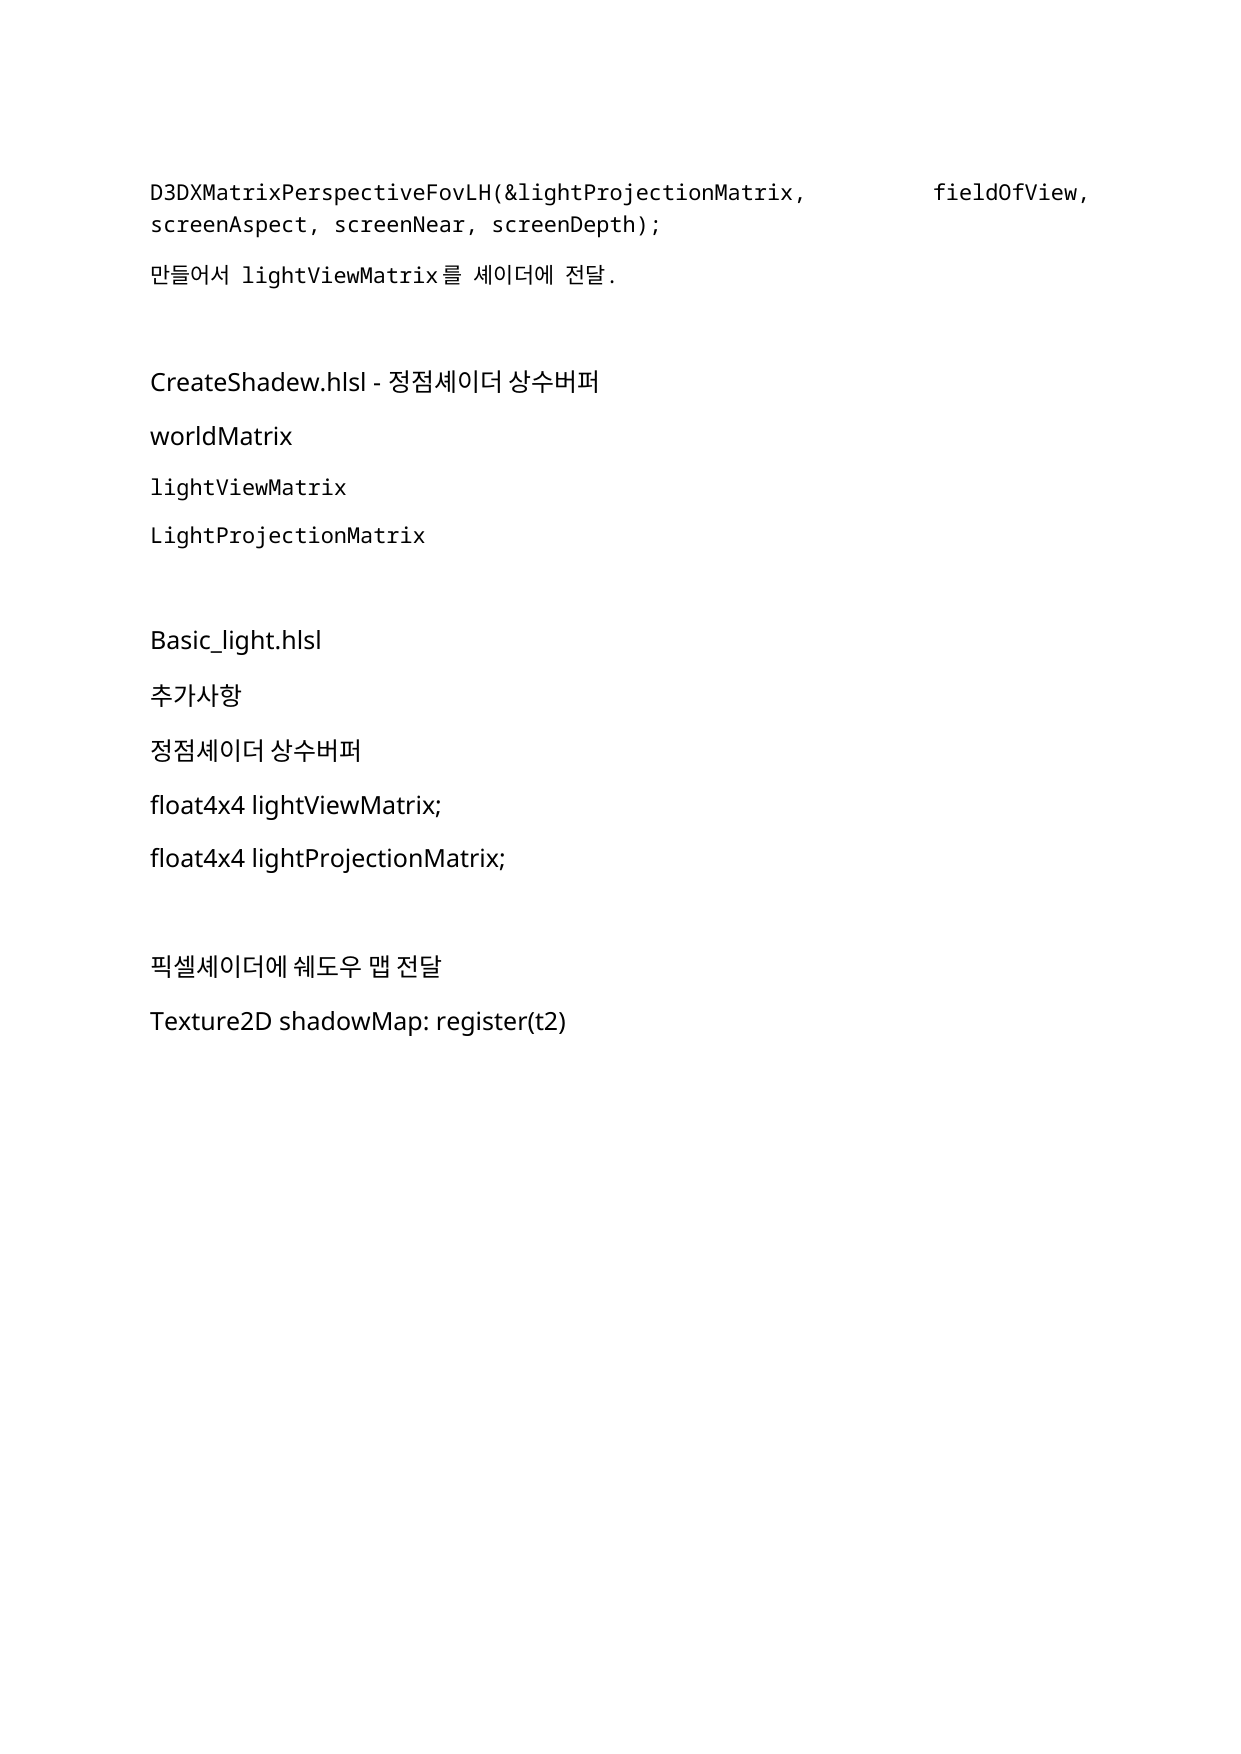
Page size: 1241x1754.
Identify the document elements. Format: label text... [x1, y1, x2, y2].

list LightProjectionMatrix [150, 520, 1090, 550]
list worldMatrix [150, 418, 1090, 452]
list 추가사항 [150, 676, 1090, 712]
list 정점셰이더 상수버퍼 [150, 732, 1090, 768]
list CreateShadew.hlsl - 정점셰이더 상수버퍼 [150, 362, 1090, 399]
list 픽셀셰이더에 쉐도우 맵 전달 [150, 948, 1090, 984]
list D3DXMatrixPerspectiveFovLH(&lightProjectionMatrix, fieldOfView, screenAspect, screenNear, screenDepth); [150, 177, 1090, 239]
list 만들어서 lightViewMatrix를 셰이더에 전달. [150, 258, 1090, 290]
list float4x4 lightViewMatrix; [150, 787, 1090, 821]
list Basic_light.hlsl [150, 622, 1090, 657]
list lightViewMatrix [150, 472, 1090, 501]
list float4x4 lightProjectionMatrix; [150, 841, 1090, 875]
list Texture2D shadowMap: register(t2) [150, 1003, 1090, 1037]
